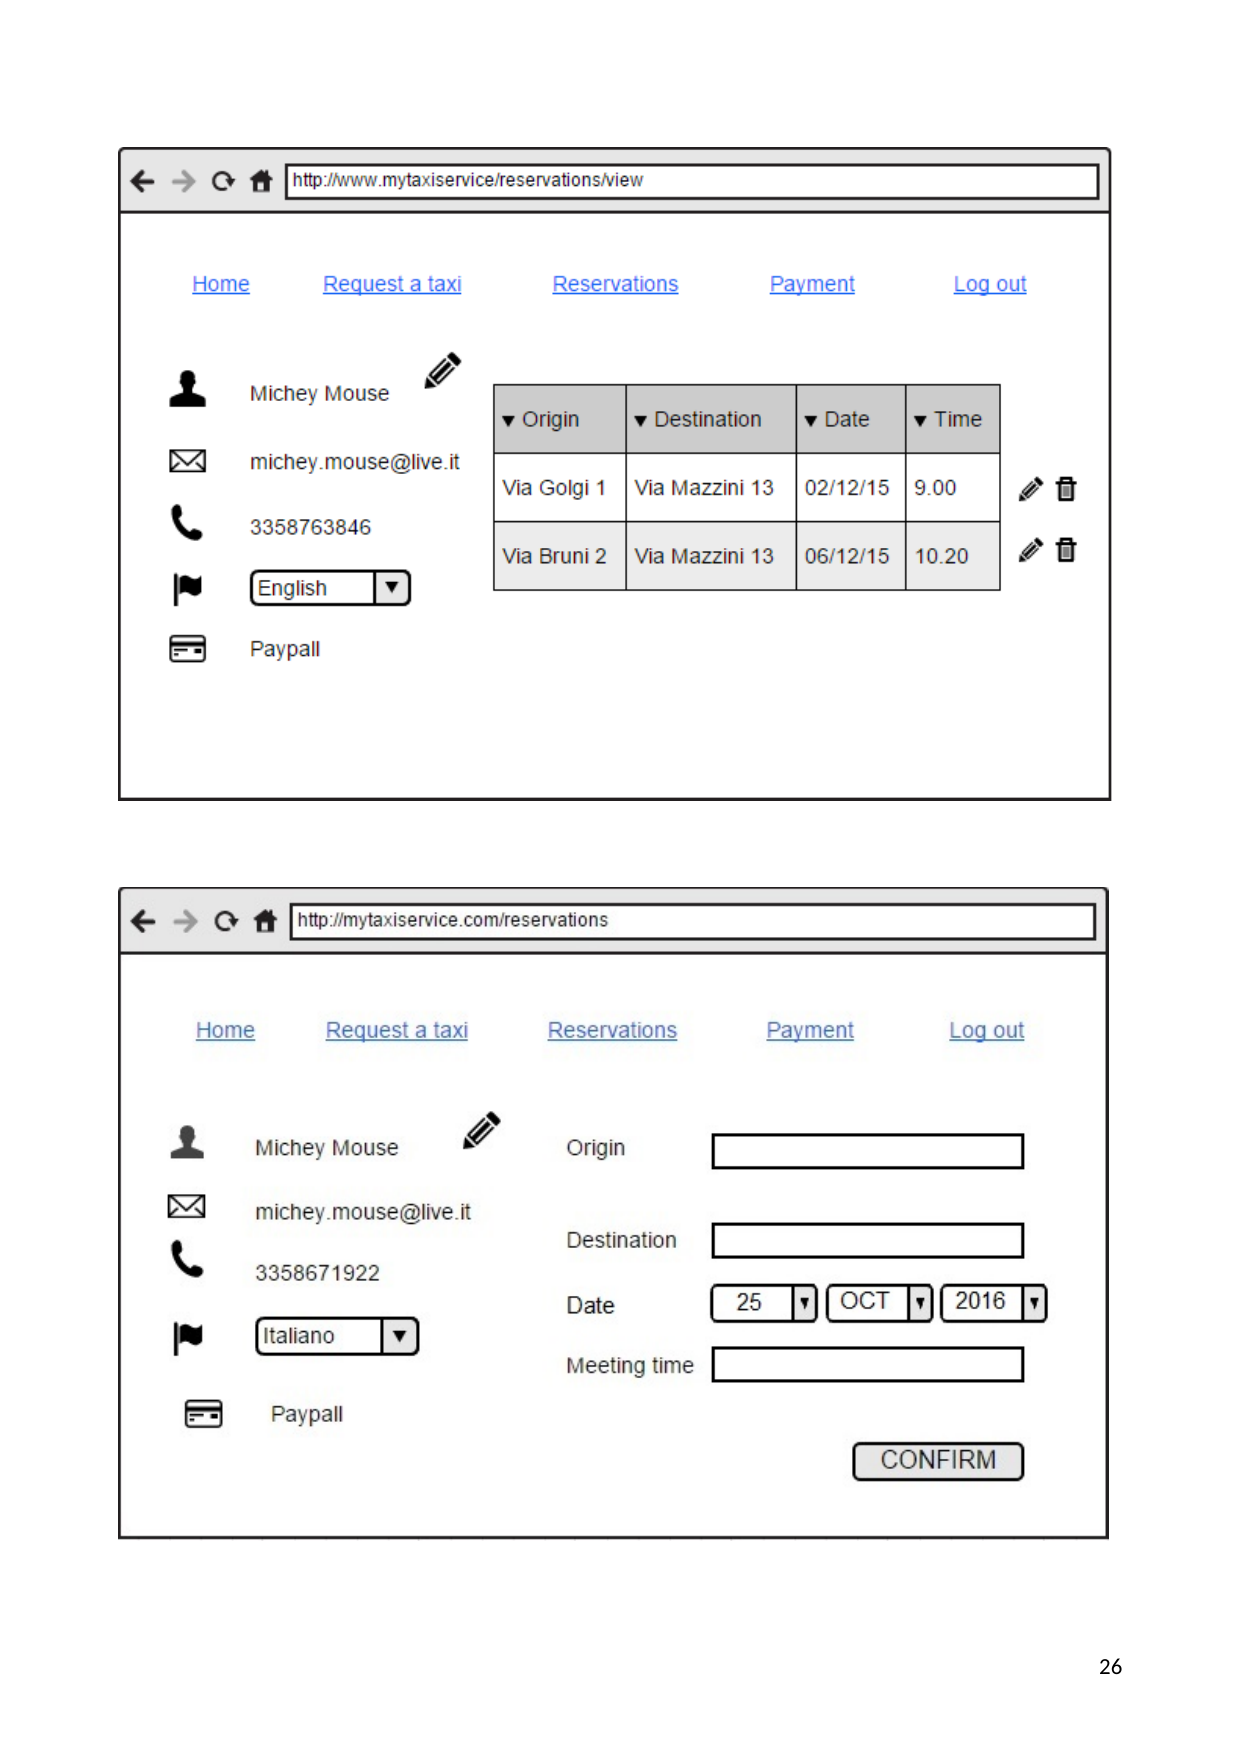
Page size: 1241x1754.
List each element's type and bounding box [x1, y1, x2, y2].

picture [118, 887, 1109, 1541]
picture [118, 147, 1112, 801]
